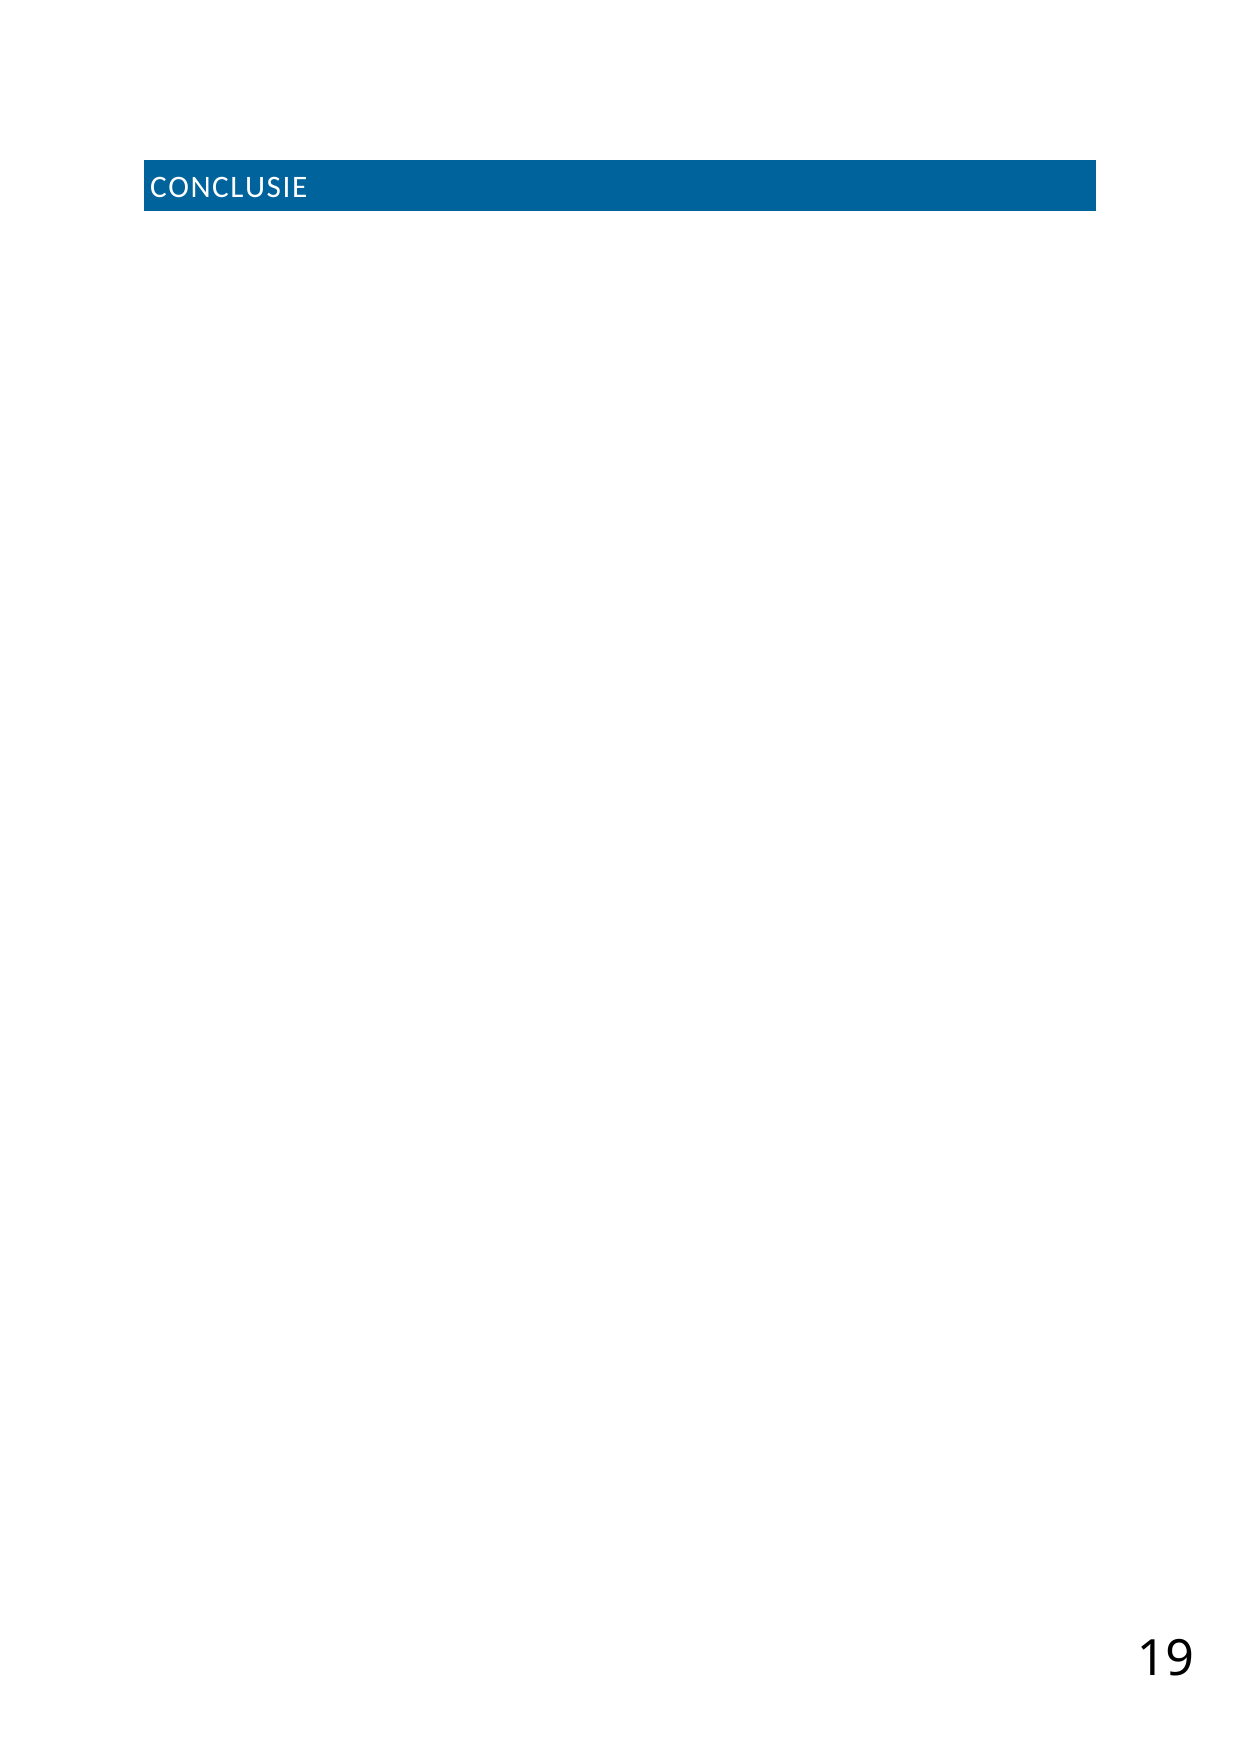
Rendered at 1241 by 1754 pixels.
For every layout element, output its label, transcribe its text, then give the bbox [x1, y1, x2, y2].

subtitle Conclusie [150, 167, 1090, 205]
